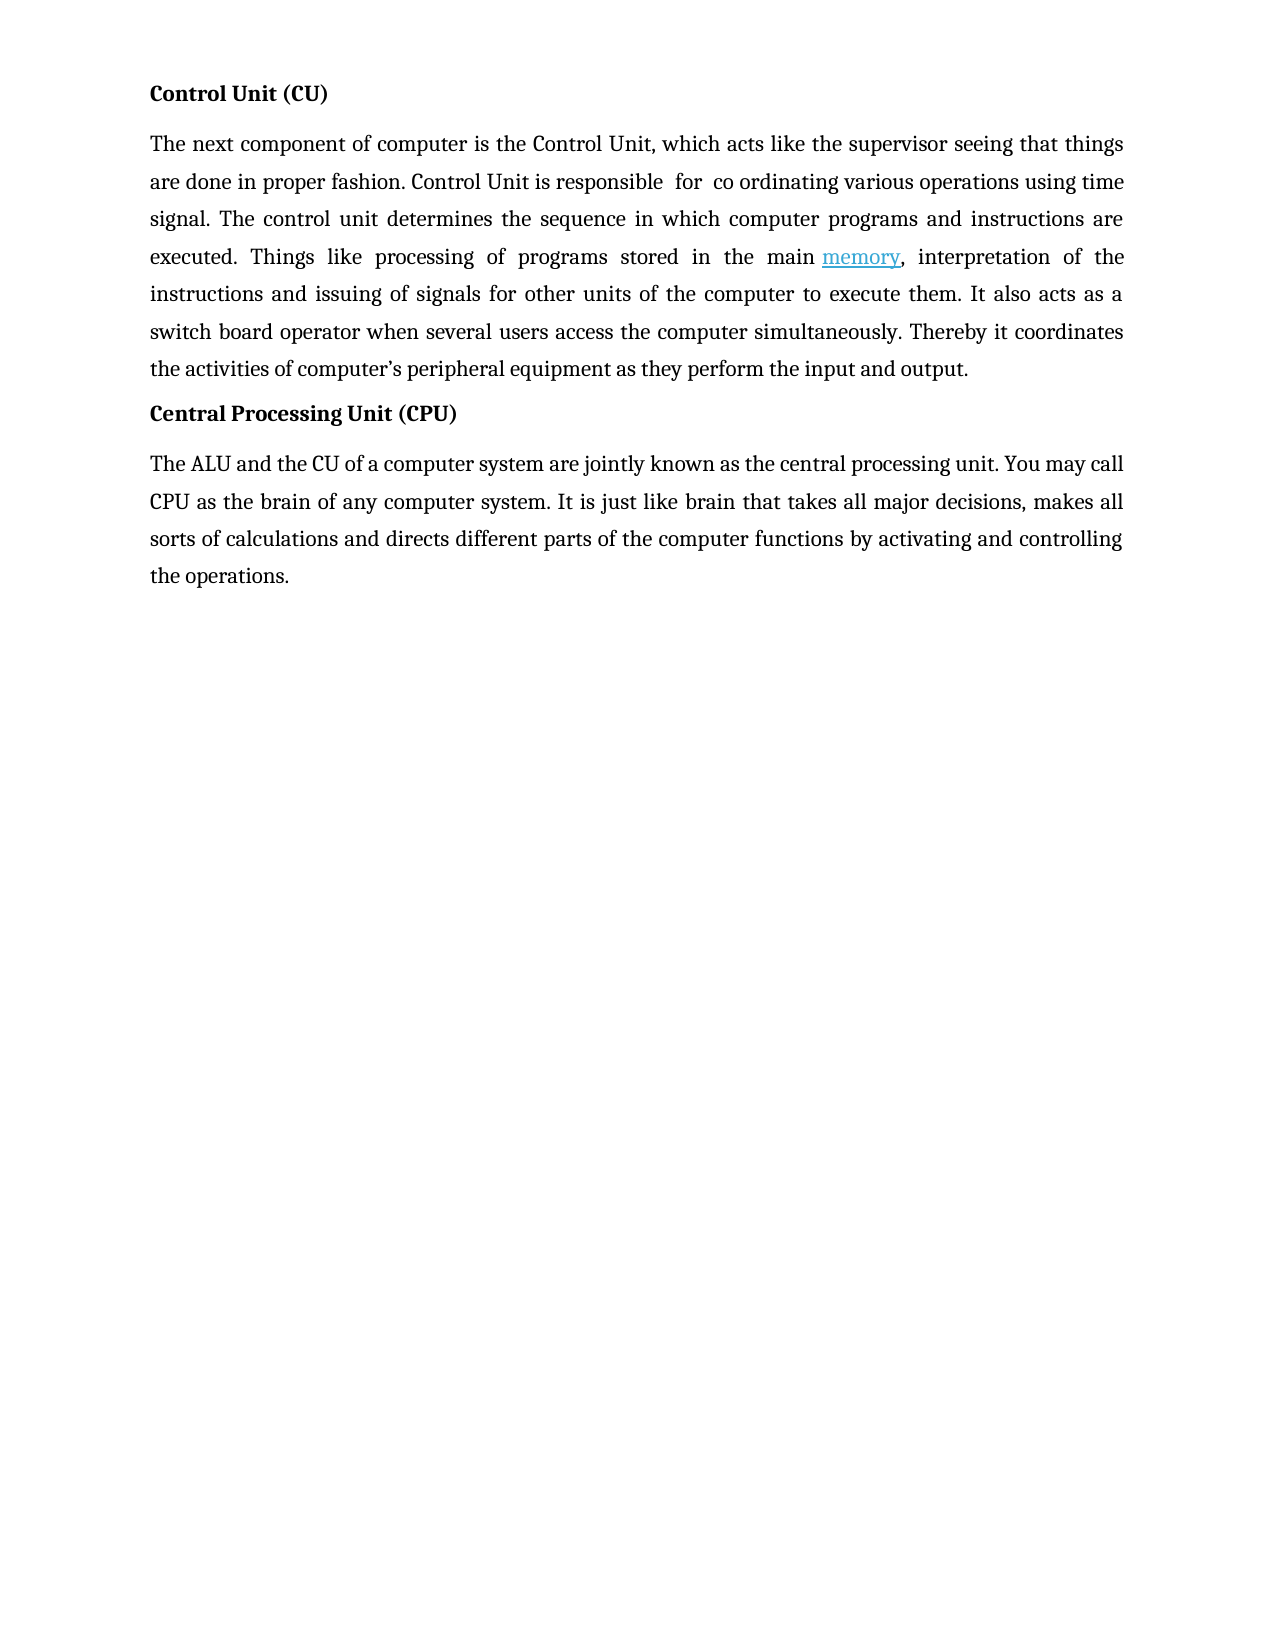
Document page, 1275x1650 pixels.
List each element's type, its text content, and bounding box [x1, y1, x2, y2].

text The next component of computer is the Control Unit, which acts like the supervisor seeing that things are done in proper fashion. Control Unit is responsible for co ordinating various operations using time signal. The control unit determines the sequence in which computer programs and instructions are executed. Things like processing of programs stored in the main memory, interpretation of the instructions and issuing of signals for other units of the computer to execute them. It also acts as a switch board operator when several users access the computer simultaneously. Thereby it coordinates the activities of computer’s peripheral equipment as they perform the input and output. [150, 120, 1125, 382]
text The ALU and the CU of a computer system are jointly known as the central processing unit. You may call CPU as the brain of any computer system. It is just like brain that takes all major decisions, makes all sorts of calculations and directs different parts of the computer functions by activating and controlling the operations. [150, 440, 1125, 590]
subtitle Central Processing Unit (CPU) [150, 395, 1125, 427]
subtitle Control Unit (CU) [150, 75, 1125, 107]
